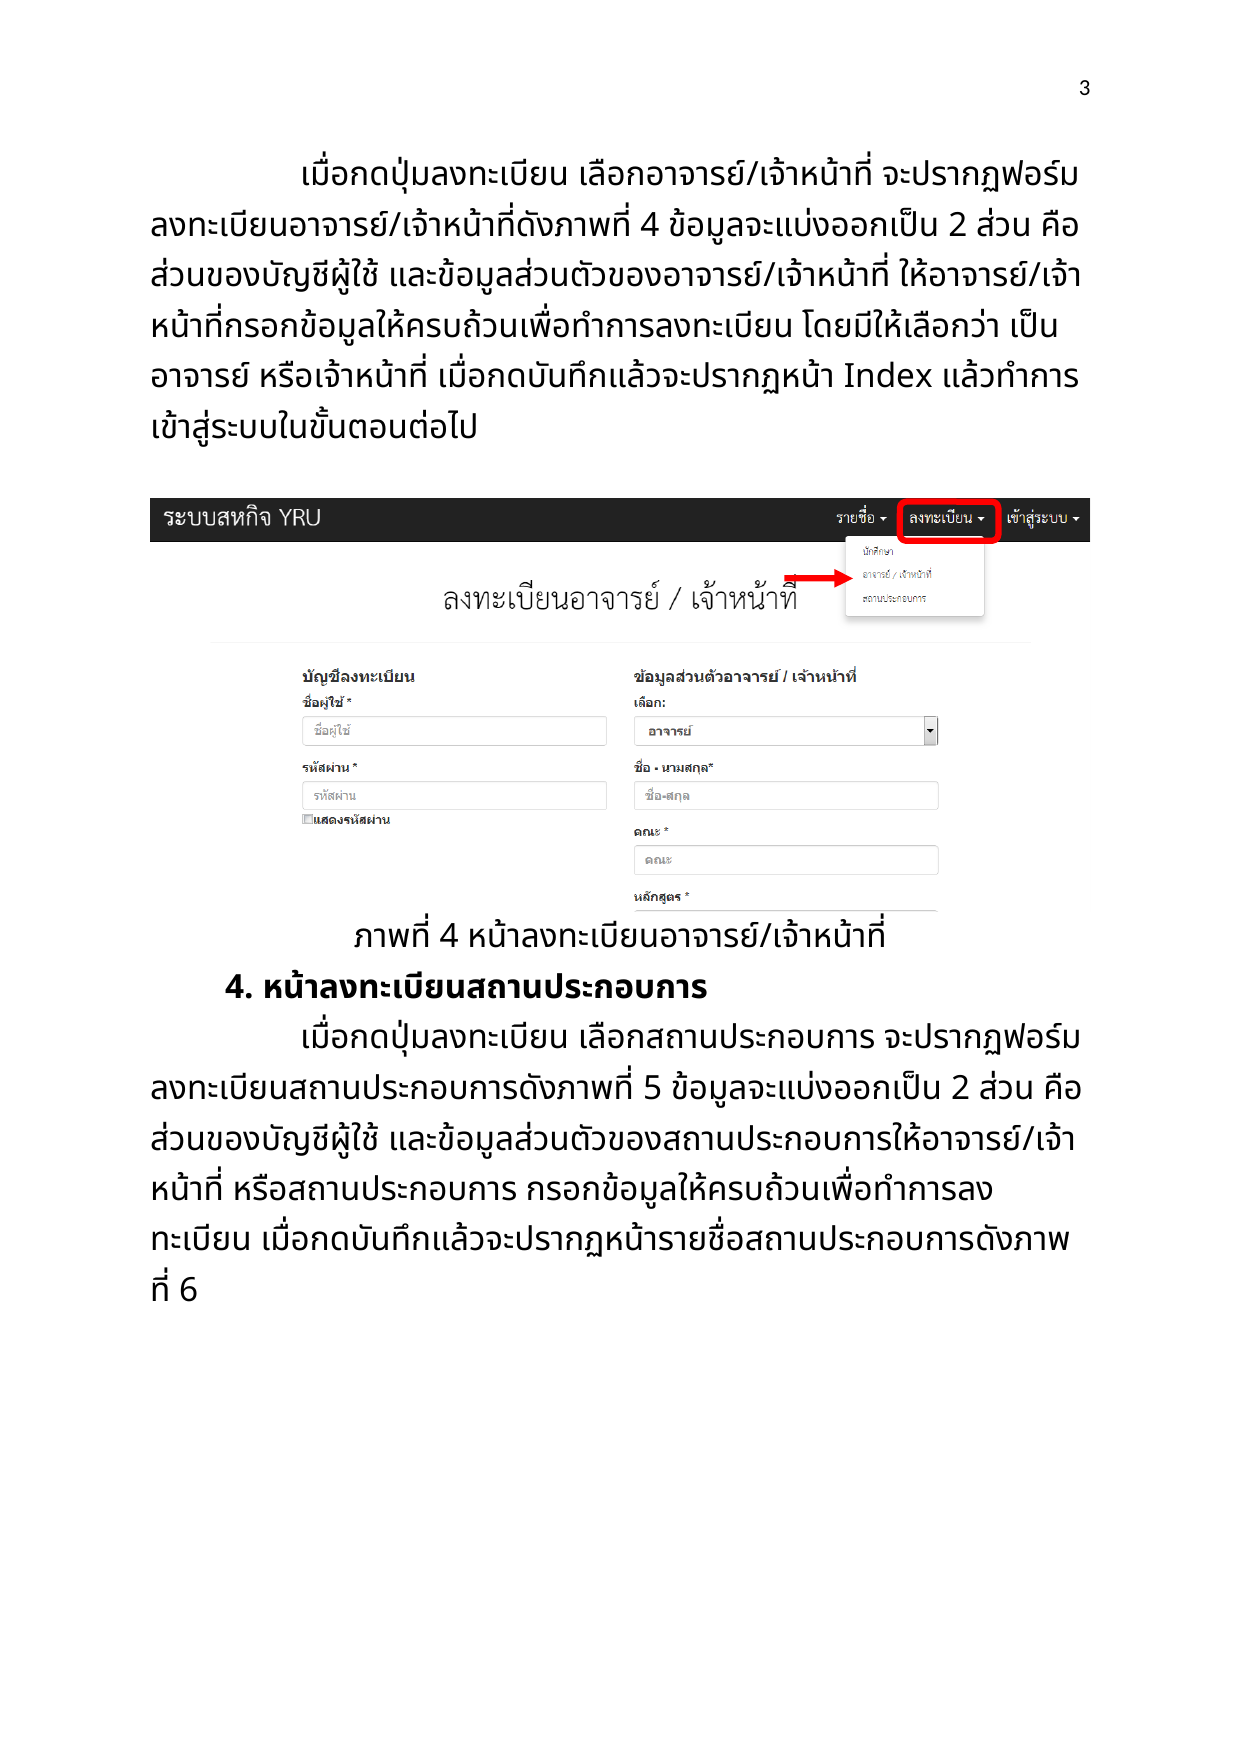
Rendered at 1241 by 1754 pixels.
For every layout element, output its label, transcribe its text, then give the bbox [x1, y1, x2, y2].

picture [150, 498, 1091, 912]
text เมื่อกดปุ่มลงทะเบียน เลือกอาจารย์/เจ้าหน้าที่ จะปรากฏฟอร์มลงทะเบียนอาจารย์/เจ้าหน้าที่ดังภาพที่ 4 ข้อมูลจะแบ่งออกเป็น 2 ส่วน คือส่วนของบัญชีผู้ใช้ และข้อมูลส่วนตัวของอาจารย์/เจ้าหน้าที่ ให้อาจารย์/เจ้าหน้าที่กรอกข้อมูลให้ครบถ้วนเพื่อทำการลงทะเบียน โดยมีให้เลือกว่า เป็นอาจารย์ หรือเจ้าหน้าที่ เมื่อกดบันทึกแล้วจะปรากฏหน้า Index แล้วทำการเข้าสู่ระบบในขั้นตอนต่อไป [150, 150, 1090, 453]
text ภาพที่ 4 หน้าลงทะเบียนอาจารย์/เจ้าหน้าที่ [150, 912, 1090, 963]
picture [903, 505, 995, 537]
text 4. หน้าลงทะเบียนสถานประกอบการ [150, 963, 1090, 1013]
text เมื่อกดปุ่มลงทะเบียน เลือกสถานประกอบการ จะปรากฏฟอร์มลงทะเบียนสถานประกอบการดังภาพที่ 5 ข้อมูลจะแบ่งออกเป็น 2 ส่วน คือส่วนของบัญชีผู้ใช้ และข้อมูลส่วนตัวของสถานประกอบการให้อาจารย์/เจ้าหน้าที่ หรือสถานประกอบการ กรอกข้อมูลให้ครบถ้วนเพื่อทำการลงทะเบียน เมื่อกดบันทึกแล้วจะปรากฏหน้ารายชื่อสถานประกอบการดังภาพที่ 6 [150, 1013, 1090, 1316]
